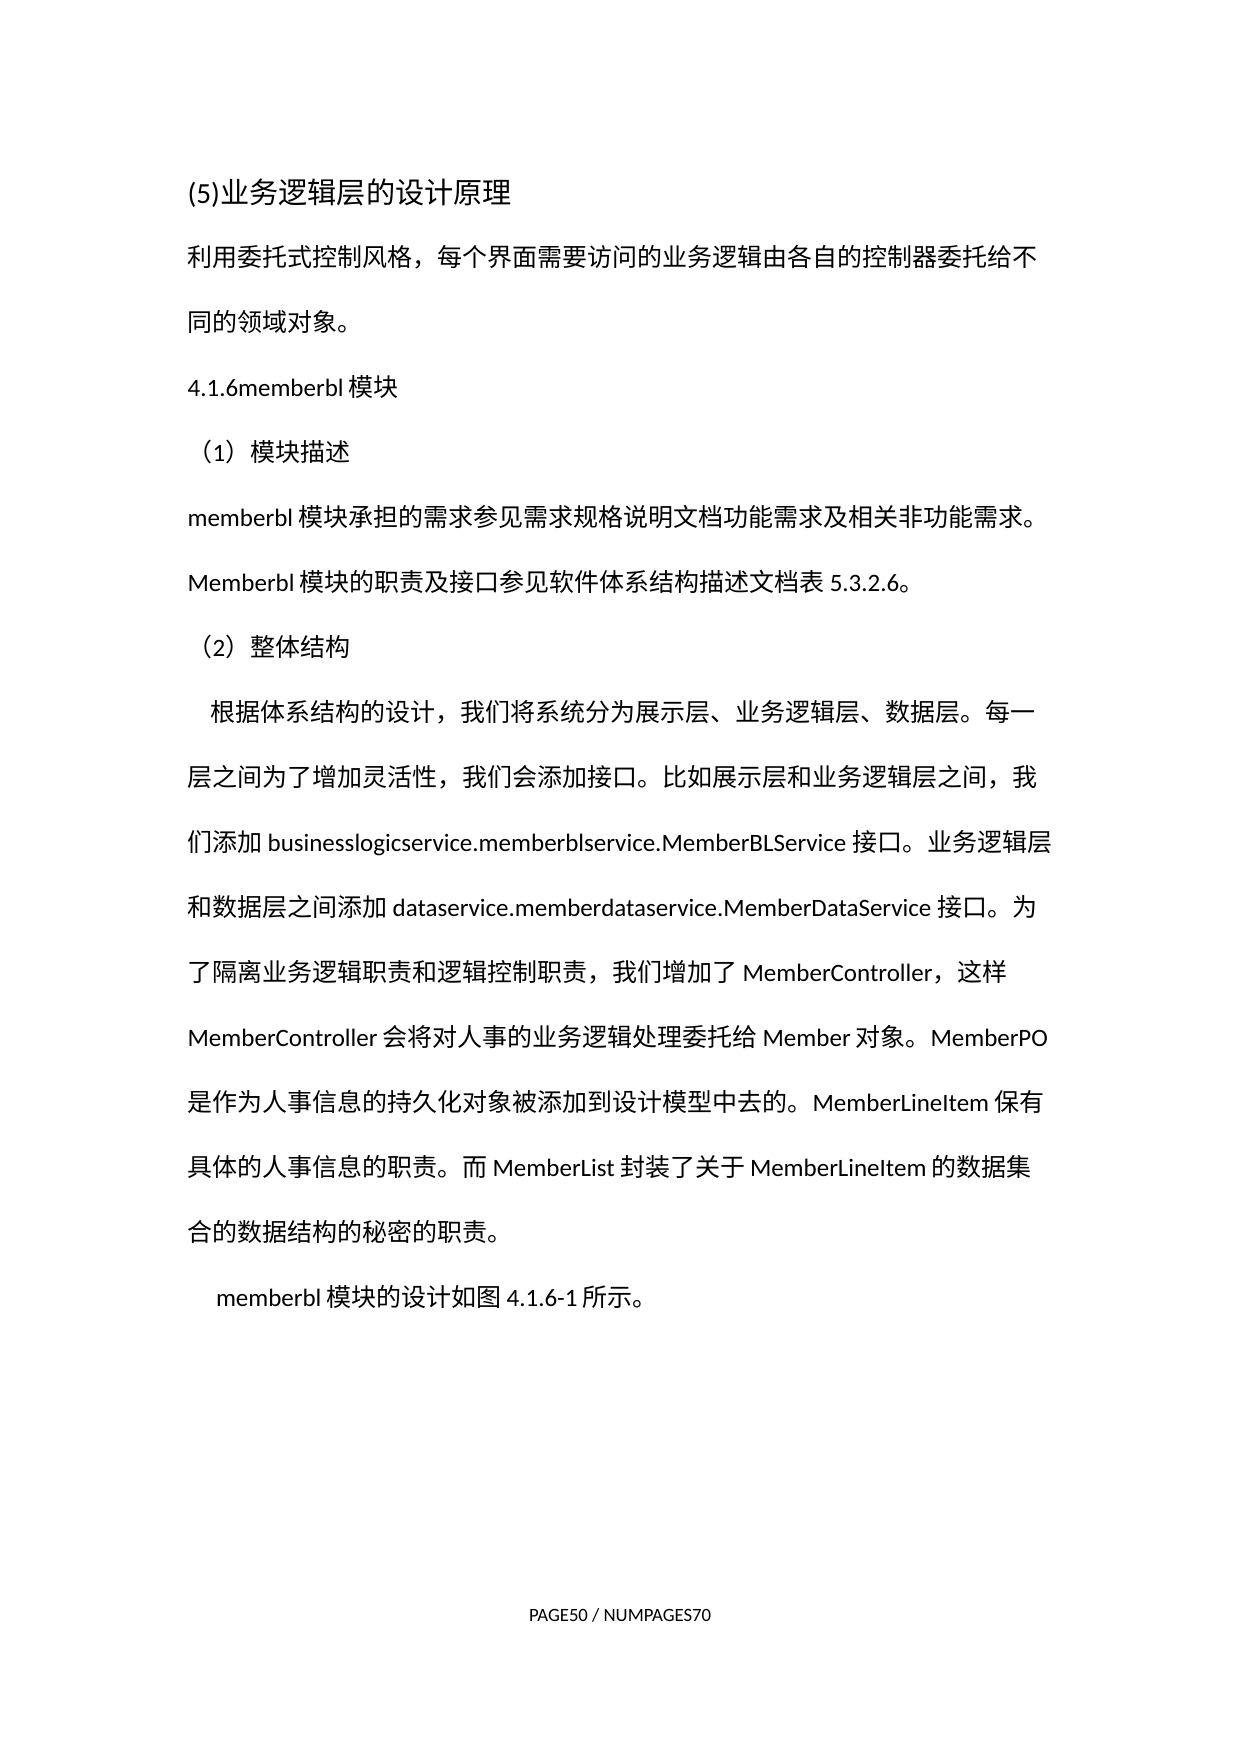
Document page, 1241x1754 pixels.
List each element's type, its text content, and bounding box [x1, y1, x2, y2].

text (5)业务逻辑层的设计原理 [187, 158, 1053, 223]
text 根据体系结构的设计，我们将系统分为展示层、业务逻辑层、数据层。每一层之间为了增加灵活性，我们会添加接口。比如展示层和业务逻辑层之间，我们添加businesslogicservice.memberblservice.MemberBLService接口。业务逻辑层和数据层之间添加dataservice.memberdataservice.MemberDataService接口。为了隔离业务逻辑职责和逻辑控制职责，我们增加了MemberController，这样MemberController会将对人事的业务逻辑处理委托给Member对象。MemberPO是作为人事信息的持久化对象被添加到设计模型中去的。MemberLineItem保有具体的人事信息的职责。而MemberList封装了关于MemberLineItem的数据集合的数据结构的秘密的职责。 [187, 678, 1053, 1263]
text （1）模块描述 [187, 418, 1053, 483]
text Memberbl模块的职责及接口参见软件体系结构描述文档表5.3.2.6。 [187, 548, 1053, 613]
text memberbl模块承担的需求参见需求规格说明文档功能需求及相关非功能需求。 [187, 483, 1053, 548]
text 利用委托式控制风格，每个界面需要访问的业务逻辑由各自的控制器委托给不同的领域对象。 [187, 223, 1053, 353]
text 4.1.6memberbl模块 [187, 353, 1053, 418]
text （2）整体结构 [187, 613, 1053, 678]
text memberbl模块的设计如图4.1.6-1所示。 [187, 1263, 1053, 1328]
